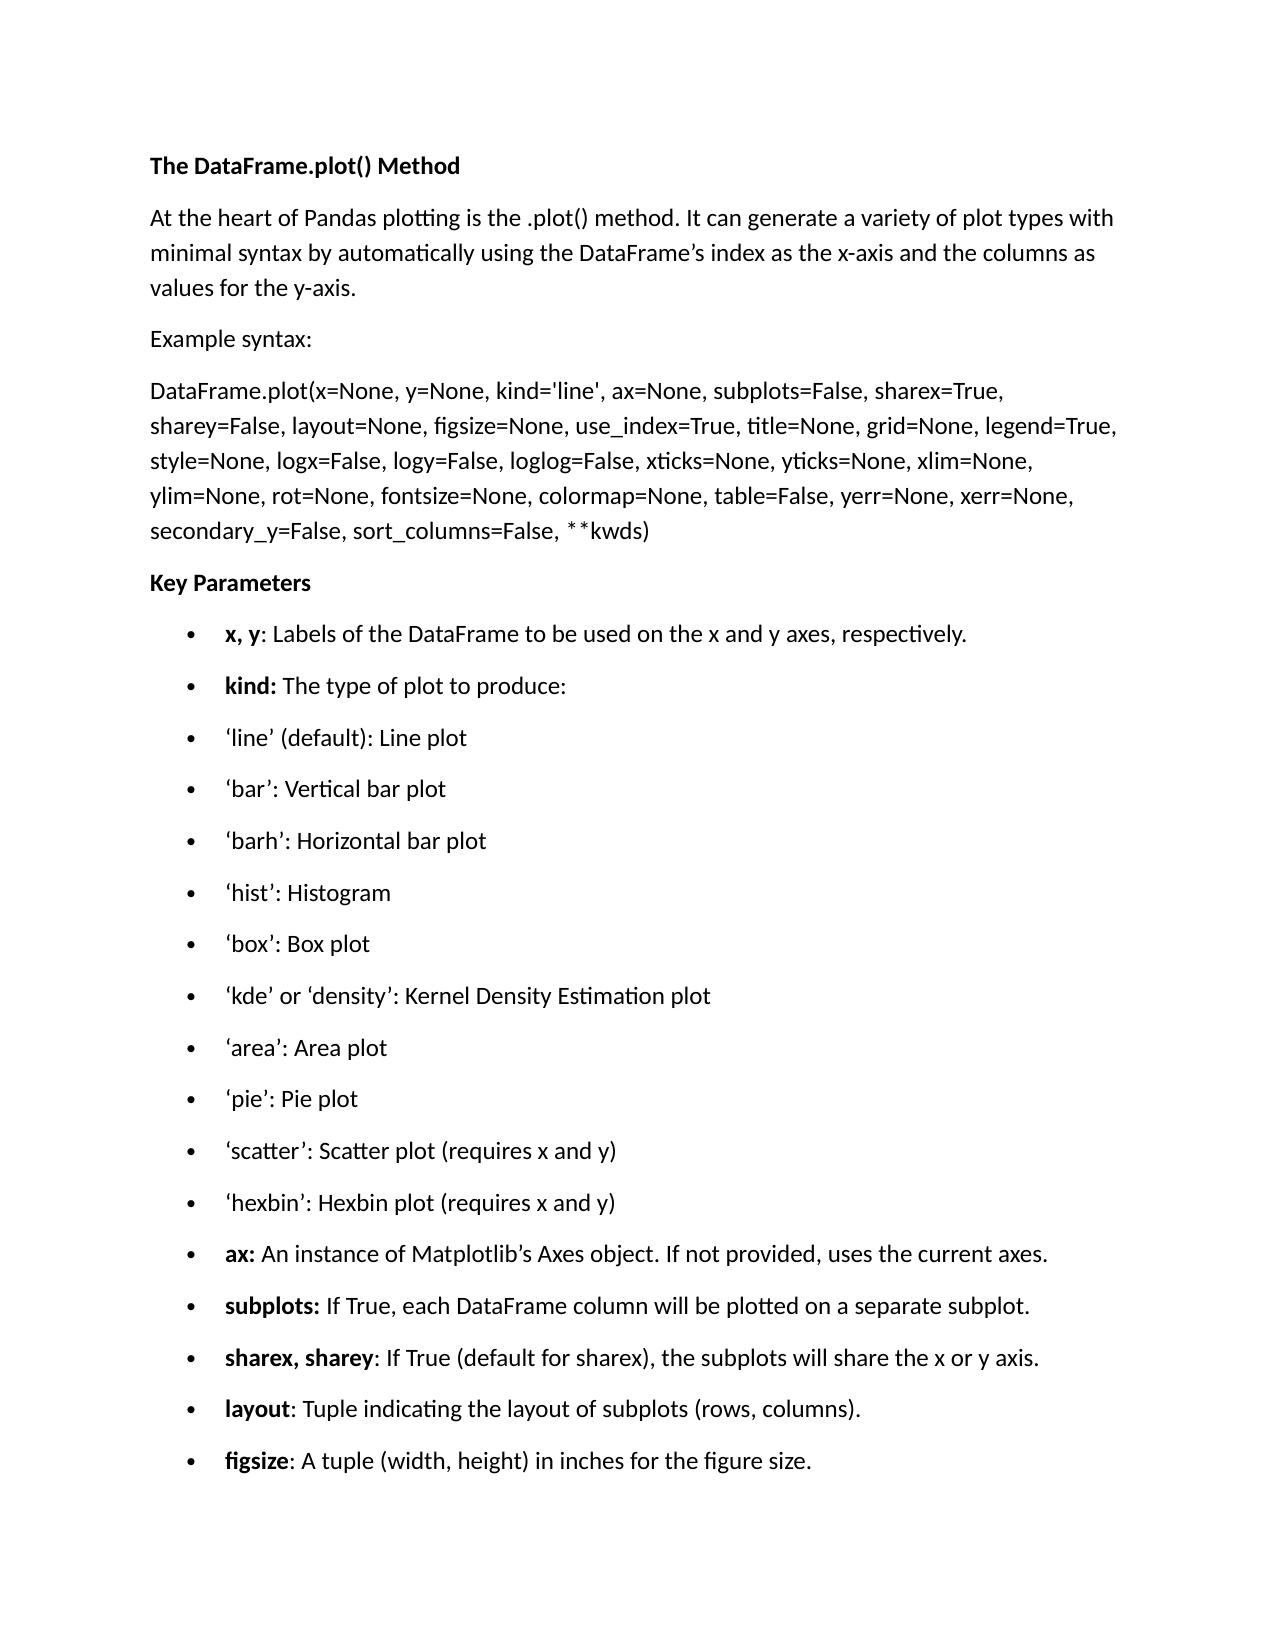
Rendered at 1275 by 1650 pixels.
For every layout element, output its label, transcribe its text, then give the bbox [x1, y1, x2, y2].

text At the heart of Pandas plotting is the .plot() method. It can generate a variety of plot types with minimal syntax by automatically using the DataFrame’s index as the x-axis and the columns as values for the y-axis. [150, 202, 1125, 302]
list ‘line’ (default): Line plot [187, 722, 1125, 752]
text Example syntax: [150, 323, 1125, 354]
list sharex, sharey: If True (default for sharex), the subplots will share the x or y axis. [187, 1342, 1125, 1372]
text Key Parameters [150, 567, 1125, 597]
list ‘bar’: Vertical bar plot [187, 773, 1125, 804]
list ‘pie’: Pie plot [187, 1083, 1125, 1114]
list ‘hist’: Histogram [187, 877, 1125, 907]
list ‘kde’ or ‘density’: Kernel Density Estimation plot [187, 980, 1125, 1011]
list ‘scatter’: Scatter plot (requires x and y) [187, 1135, 1125, 1166]
list figsize: A tuple (width, height) in inches for the figure size. [187, 1445, 1125, 1476]
text The DataFrame.plot() Method [150, 150, 1125, 181]
text DataFrame.plot(x=None, y=None, kind='line', ax=None, subplots=False, sharex=True, sharey=False, layout=None, figsize=None, use_index=True, title=None, grid=None, legend=True, style=None, logx=False, logy=False, loglog=False, xticks=None, yticks=None, xlim=None, ylim=None, rot=None, fontsize=None, colormap=None, table=False, yerr=None, xerr=None, secondary_y=False, sort_columns=False, **kwds) [150, 375, 1125, 546]
list x, y: Labels of the DataFrame to be used on the x and y axes, respectively. [187, 618, 1125, 649]
list ‘area’: Area plot [187, 1032, 1125, 1062]
list ax: An instance of Matplotlib’s Axes object. If not provided, uses the current axes. [187, 1238, 1125, 1269]
list ‘hexbin’: Hexbin plot (requires x and y) [187, 1187, 1125, 1217]
list kind: The type of plot to produce: [187, 670, 1125, 701]
list ‘barh’: Horizontal bar plot [187, 825, 1125, 856]
list ‘box’: Box plot [187, 928, 1125, 959]
list subplots: If True, each DataFrame column will be plotted on a separate subplot. [187, 1290, 1125, 1321]
list layout: Tuple indicating the layout of subplots (rows, columns). [187, 1393, 1125, 1424]
